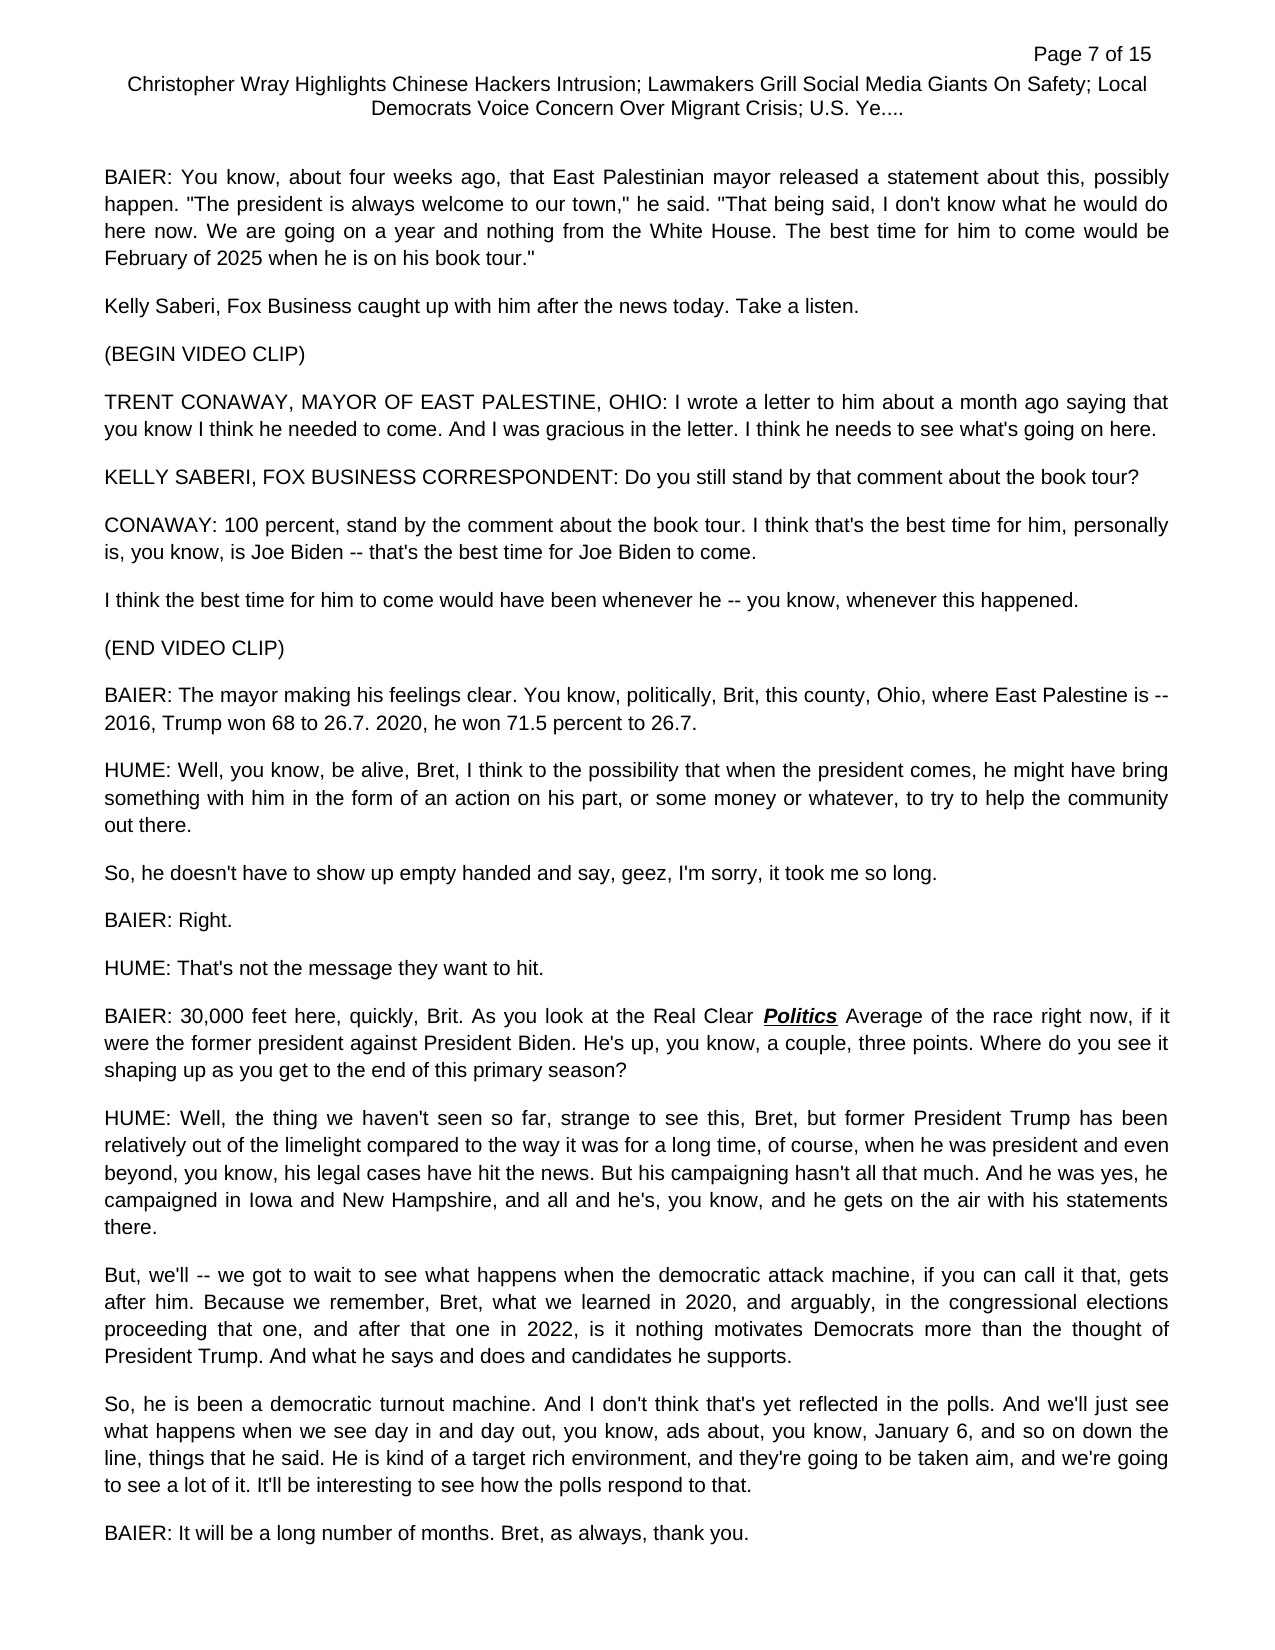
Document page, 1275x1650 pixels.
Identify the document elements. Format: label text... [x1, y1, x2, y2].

text BAIER: The mayor making his feelings clear. You know, politically, Brit, this county, Ohio, where East Palestine is -- 2016, Trump won 68 to 26.7. 2020, he won 71.5 percent to 26.7. [104, 680, 1171, 734]
text BAIER: 30,000 feet here, quickly, Brit. As you look at the Real Clear Politics Average of the race right now, if it were the former president against President Biden. He's up, you know, a couple, three points. Where do you see it shaping up as you get to the end of this primary season? [104, 1001, 1171, 1082]
text I think the best time for him to come would have been whenever he -- you know, whenever this happened. [104, 584, 1171, 611]
text So, he is been a democratic turnout machine. And I don't think that's yet reflected in the polls. And we'll just see what happens when we see day in and day out, you know, ads about, you know, January 6, and so on down the line, things that he said. He is kind of a target rich environment, and they're going to be taken aim, and we're going to see a lot of it. It'll be interesting to see how the polls respond to that. [104, 1388, 1171, 1497]
text CONAWAY: 100 percent, stand by the comment about the book tour. I think that's the best time for him, personally is, you know, is Joe Biden -- that's the best time for Joe Biden to come. [104, 509, 1171, 563]
text So, he doesn't have to show up empty handed and say, geez, I'm sorry, it took me so long. [104, 857, 1171, 884]
text BAIER: It will be a long number of months. Bret, as always, thank you. [104, 1518, 1171, 1545]
text BAIER: You know, about four weeks ago, that East Palestinian mayor released a statement about this, possibly happen. "The president is always welcome to our town," he said. "That being said, I don't know what he would do here now. We are going on a year and nothing from the White House. The best time for him to come would be February of 2025 when he is on his book tour." [104, 161, 1171, 270]
text (END VIDEO CLIP) [104, 632, 1171, 659]
text KELLY SABERI, FOX BUSINESS CORRESPONDENT: Do you still stand by that comment about the book tour? [104, 461, 1171, 488]
text BAIER: Right. [104, 905, 1171, 932]
text HUME: Well, you know, be alive, Bret, I think to the possibility that when the president comes, he might have bring something with him in the form of an action on his part, or some money or whatever, to try to help the community out there. [104, 755, 1171, 836]
text HUME: Well, the thing we haven't seen so far, strange to see this, Bret, but former President Trump has been relatively out of the limelight compared to the way it was for a long time, of course, when he was president and even beyond, you know, his legal cases have hit the news. But his campaigning hasn't all that much. And he was yes, he campaigned in Iowa and New Hampshire, and all and he's, you know, and he gets on the air with his statements there. [104, 1103, 1171, 1238]
text But, we'll -- we got to wait to see what happens when the democratic attack machine, if you can call it that, gets after him. Because we remember, Bret, what we learned in 2020, and arguably, in the congressional elections proceeding that one, and after that one in 2022, is it nothing motivates Democrats more than the thought of President Trump. And what he says and does and candidates he supports. [104, 1259, 1171, 1368]
text Kelly Saberi, Fox Business caught up with him after the news today. Take a listen. [104, 291, 1171, 318]
text (BEGIN VIDEO CLIP) [104, 338, 1171, 366]
text HUME: That's not the message they want to hit. [104, 953, 1171, 980]
text TRENT CONAWAY, MAYOR OF EAST PALESTINE, OHIO: I wrote a letter to him about a month ago saying that you know I think he needed to come. And I was gracious in the letter. I think he needs to see what's going on here. [104, 386, 1171, 441]
